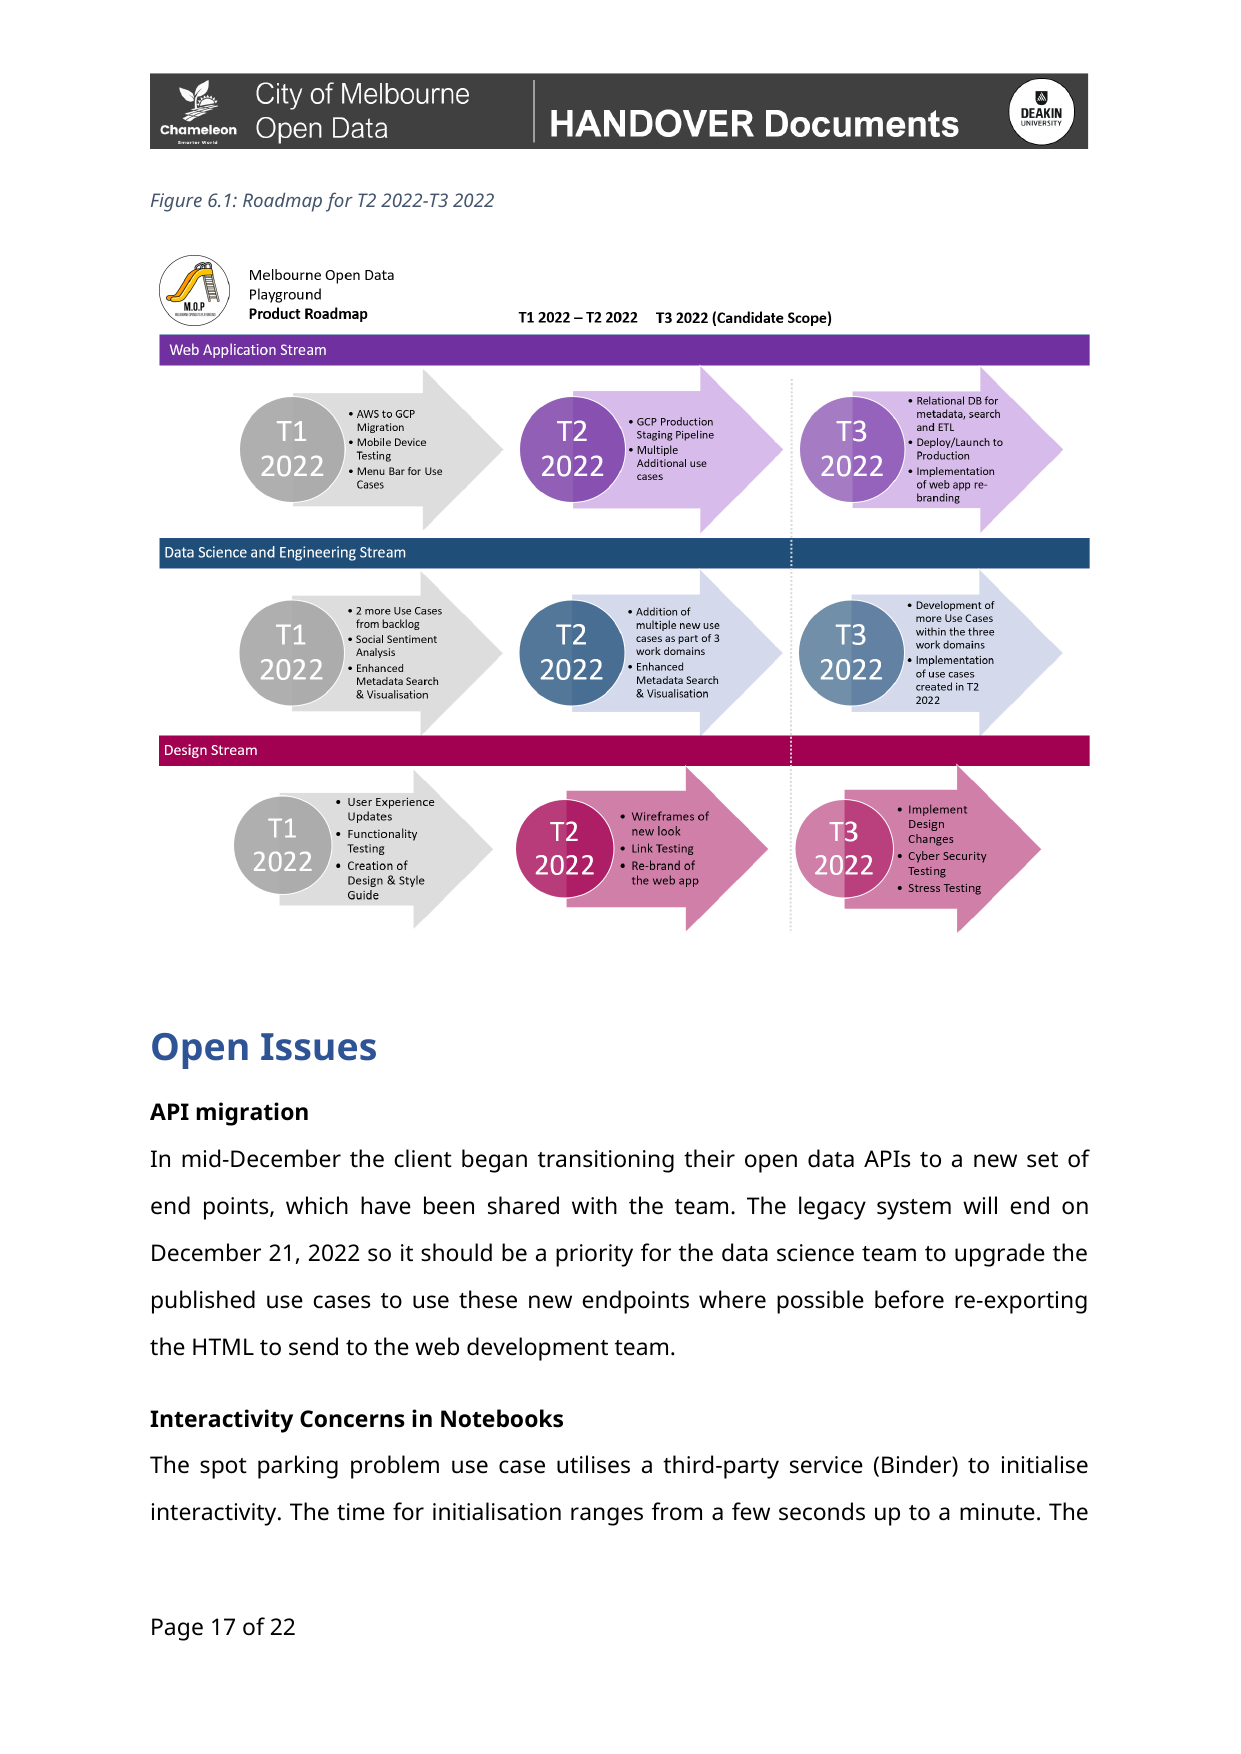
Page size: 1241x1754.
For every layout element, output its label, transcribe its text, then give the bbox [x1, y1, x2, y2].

picture [150, 246, 1090, 933]
picture [150, 73, 1089, 150]
subtitle Open Issues [150, 1020, 1090, 1071]
subtitle Interactivity Concerns in Notebooks [150, 1403, 1090, 1434]
subtitle API migration [150, 1096, 1090, 1128]
text Figure 6.1: Roadmap for T2 2022-T3 2022 [150, 188, 1090, 213]
text In mid-December the client began transitioning their open data APIs to a new set of end points, which have been shared with the team. The legacy system will end on December 21, 2022 so it should be a priority for the data science team to upgrade the published use cases to use these new endpoints where possible before re-exporting the HTML to send to the web development team. [150, 1143, 1090, 1362]
